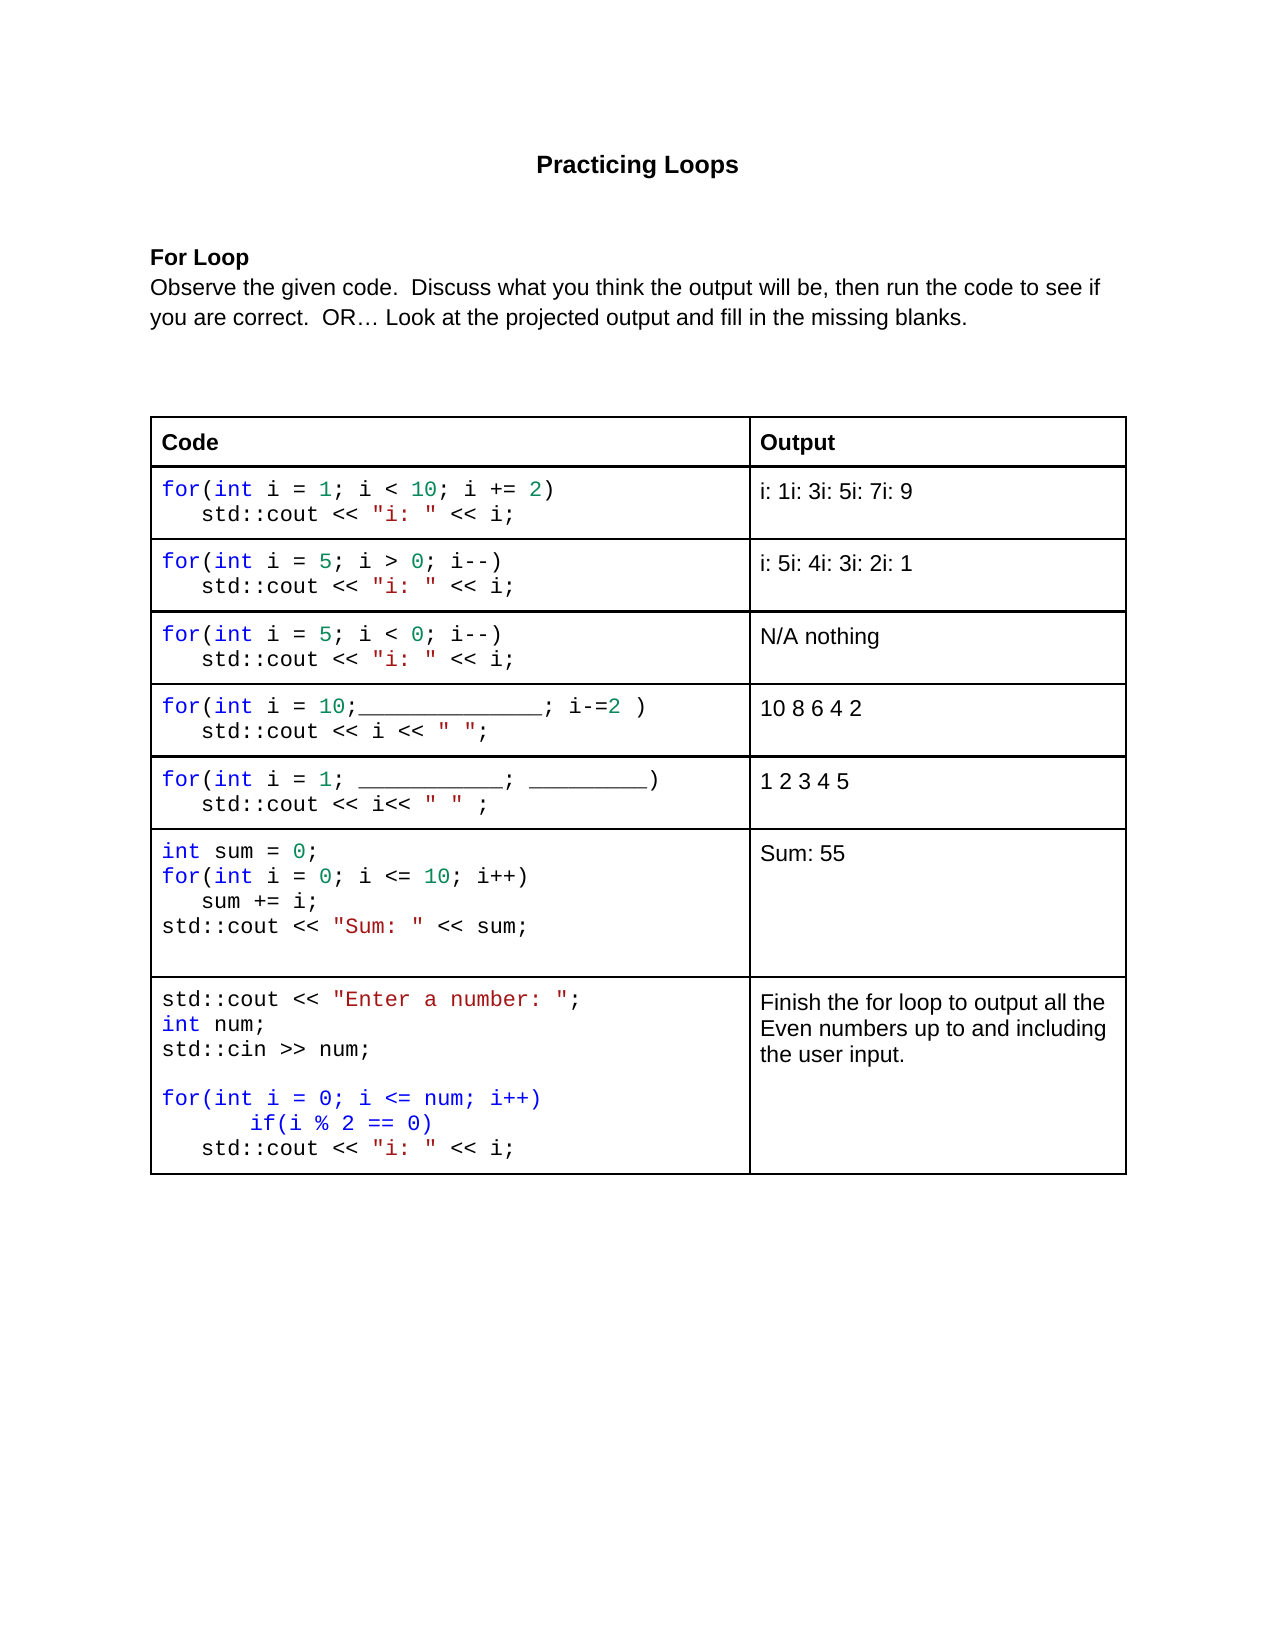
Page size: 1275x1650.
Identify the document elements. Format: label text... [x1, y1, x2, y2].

table_cell for(int i = 1; ___________; _________) std::cout << i<< " " ; [152, 758, 749, 828]
table_cell Sum: 55 [751, 830, 1125, 976]
table_cell N/A nothing [751, 613, 1125, 683]
table_header Output [751, 418, 1125, 465]
table_cell int sum = 0; for(int i = 0; i <= 10; i++) sum += i; std::cout << "Sum: " << sum; [152, 830, 749, 976]
text Practicing Loops [150, 150, 1125, 179]
table_cell 10 8 6 4 2 [751, 685, 1125, 755]
table_cell i: 5i: 4i: 3i: 2i: 1 [751, 540, 1125, 610]
table_cell Finish the for loop to output all the Even numbers up to and including the user input. [751, 978, 1125, 1172]
table_cell i: 1i: 3i: 5i: 7i: 9 [751, 468, 1125, 538]
table_cell for(int i = 1; i < 10; i += 2) std::cout << "i: " << i; [152, 468, 749, 538]
table_cell for(int i = 5; i > 0; i--) std::cout << "i: " << i; [152, 540, 749, 610]
table_cell for(int i = 5; i < 0; i--) std::cout << "i: " << i; [152, 613, 749, 683]
text Observe the given code. Discuss what you think the output will be, then run the code to see if you are correct. OR… Look at the projected output and fill in the missing blanks. [150, 274, 1125, 330]
table_cell 1 2 3 4 5 [751, 758, 1125, 828]
table_cell for(int i = 10;______________; i-=2 ) std::cout << i << " "; [152, 685, 749, 755]
text For Loop [150, 243, 1125, 270]
table_cell std::cout << "Enter a number: "; int num; std::cin >> num; for(int i = 0; i <= num; i++) if(i % 2 == 0) std::cout << "i: " << i; [152, 978, 749, 1172]
table_header Code [152, 418, 749, 465]
